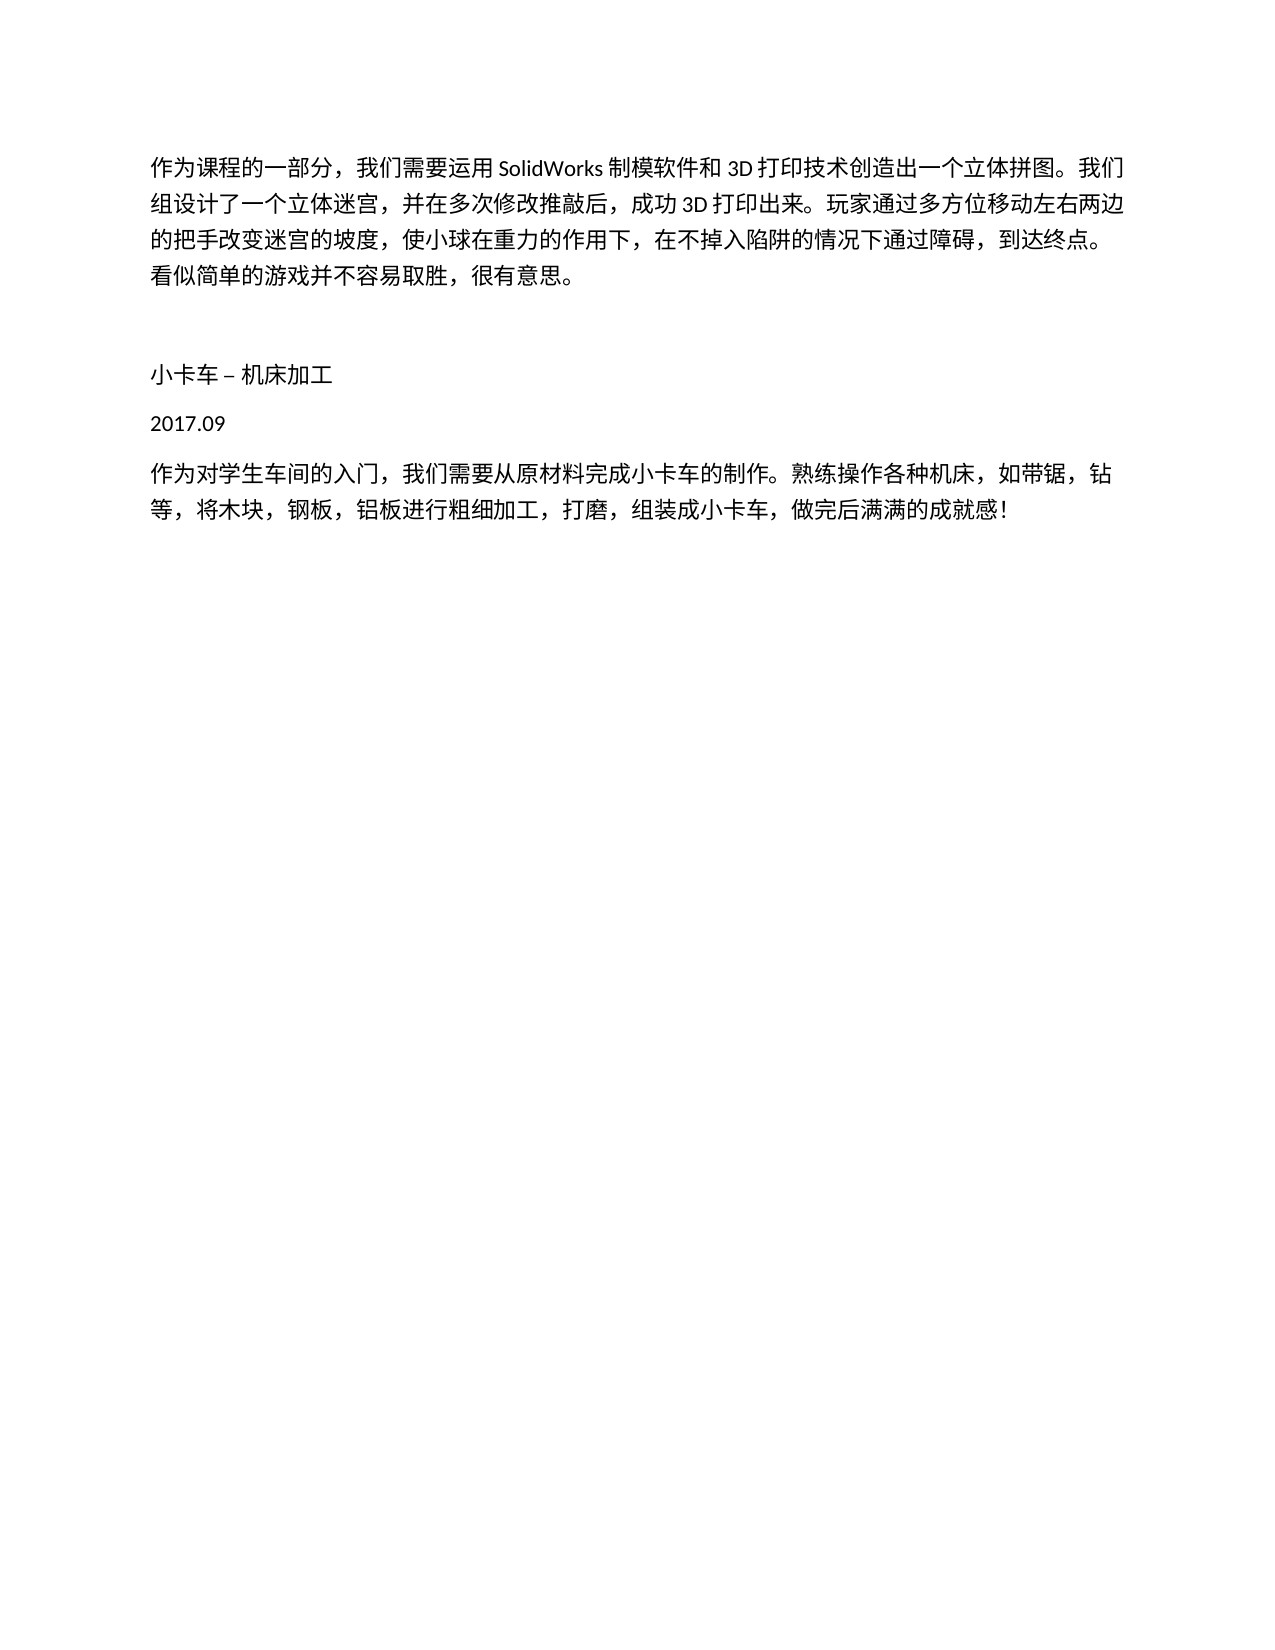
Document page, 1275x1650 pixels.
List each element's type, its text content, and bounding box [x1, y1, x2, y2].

text 2017.09 [150, 409, 1125, 437]
text 作为对学生车间的入门，我们需要从原材料完成小卡车的制作。熟练操作各种机床，如带锯，钻等，将木块，钢板，铝板进行粗细加工，打磨，组装成小卡车，做完后满满的成就感！ [150, 456, 1125, 525]
text 作为课程的一部分，我们需要运用SolidWorks制模软件和3D打印技术创造出一个立体拼图。我们组设计了一个立体迷宫，并在多次修改推敲后，成功3D打印出来。玩家通过多方位移动左右两边的把手改变迷宫的坡度，使小球在重力的作用下，在不掉入陷阱的情况下通过障碍，到达终点。看似简单的游戏并不容易取胜，很有意思。 [150, 150, 1125, 291]
text 小卡车 – 机床加工 [150, 357, 1125, 390]
